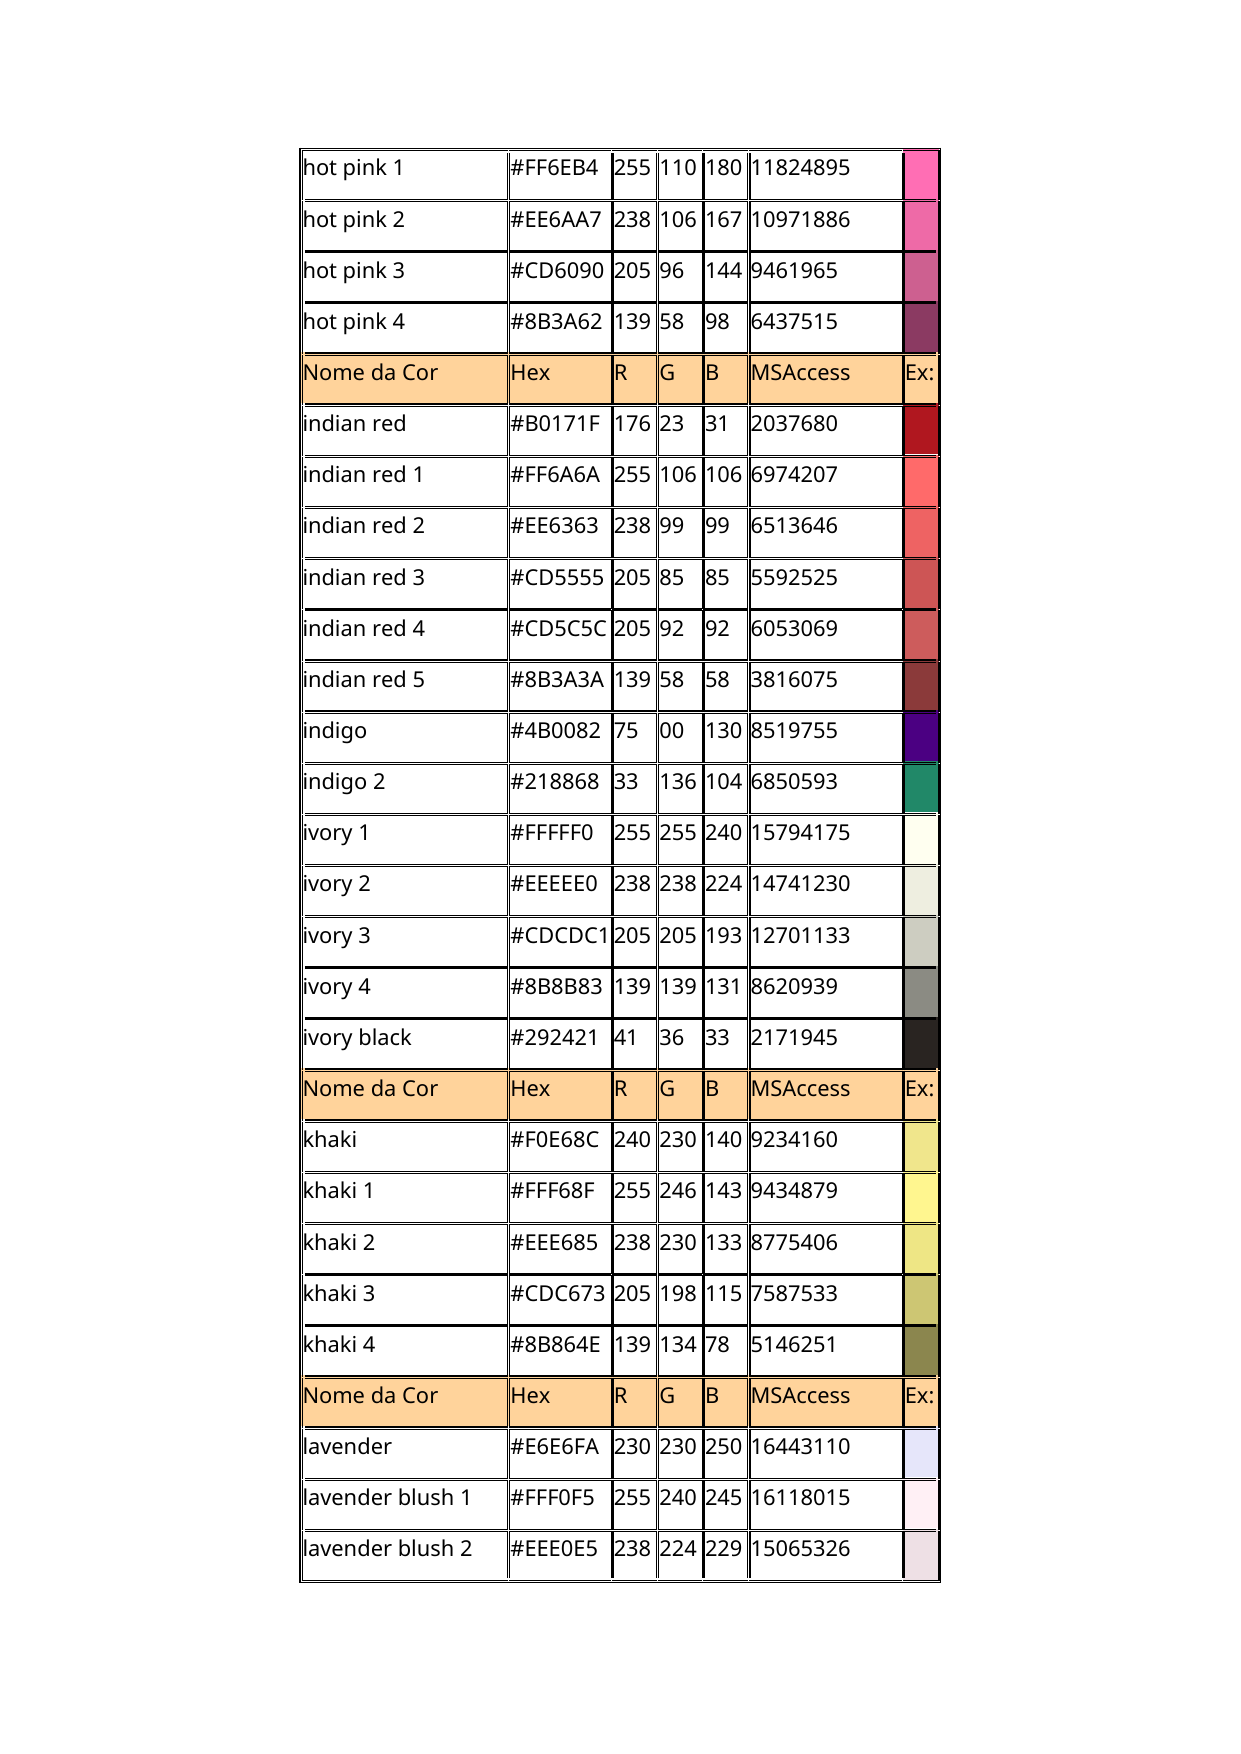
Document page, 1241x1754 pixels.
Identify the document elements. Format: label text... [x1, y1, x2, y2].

table_cell 205 [614, 253, 656, 301]
table_cell 193 [705, 918, 747, 966]
table_cell 240 [705, 816, 747, 864]
table_cell 205 [614, 560, 656, 608]
table_cell 31 [705, 407, 747, 454]
table_cell 92 [659, 611, 702, 659]
table_cell 8519755 [751, 714, 902, 761]
table_cell #CDC673 [510, 1276, 611, 1324]
table_cell [903, 915, 939, 966]
table_cell ivory black [303, 1017, 507, 1068]
table_cell 78 [705, 1327, 747, 1375]
table_cell 16443110 [751, 1430, 902, 1477]
table_cell 250 [705, 1430, 747, 1477]
table_cell #CDCDC1 [510, 918, 611, 966]
table_cell [903, 1529, 939, 1580]
table_cell khaki [303, 1119, 507, 1171]
table_cell 238 [614, 1225, 656, 1273]
table_cell 224 [658, 1532, 703, 1580]
table_cell 36 [659, 1020, 702, 1068]
table_cell indian red 5 [303, 659, 507, 710]
table_cell 8775406 [751, 1225, 902, 1273]
table_cell [905, 1119, 939, 1171]
table_cell MSAccess [751, 1072, 902, 1119]
table_cell [903, 557, 939, 608]
table_cell 75 [614, 714, 656, 761]
table_cell khaki 3 [301, 1273, 507, 1324]
table_cell #FFF68F [510, 1174, 611, 1222]
table_cell Ex: [905, 1375, 939, 1426]
table_cell 14741230 [751, 867, 902, 915]
table_cell G [659, 356, 702, 403]
table_cell [905, 761, 939, 812]
table_cell 255 [612, 151, 658, 199]
table_cell 33 [614, 765, 656, 812]
table_cell #218868 [510, 765, 611, 812]
table_cell MSAccess [751, 1379, 902, 1426]
table_cell 238 [614, 202, 656, 250]
table_cell #FFF0F5 [510, 1481, 611, 1528]
table_cell 58 [705, 663, 747, 710]
table_cell #4B0082 [510, 714, 611, 761]
table_cell ivory 2 [301, 864, 509, 915]
table_cell 139 [614, 969, 656, 1017]
table_cell indian red 3 [301, 557, 509, 608]
table_cell 11824895 [749, 149, 903, 199]
table_cell 230 [659, 1225, 702, 1273]
table_cell 144 [705, 253, 747, 301]
table_cell [903, 1171, 939, 1222]
table_cell 110 [658, 149, 703, 199]
table_cell 115 [705, 1276, 747, 1324]
table_cell #FF6A6A [510, 458, 611, 506]
table_cell [905, 1017, 938, 1068]
table_cell 240 [614, 1123, 656, 1171]
table_cell #B0171F [510, 407, 611, 454]
table_cell #EE6AA7 [510, 202, 611, 250]
table_cell 6850593 [751, 765, 902, 812]
table_cell [905, 1324, 938, 1375]
table_cell R [614, 1072, 656, 1119]
table_cell 238 [612, 1532, 658, 1580]
table_cell 106 [659, 202, 702, 250]
table_cell khaki 4 [303, 1324, 507, 1375]
table_cell #FFFFF0 [510, 816, 611, 864]
table_cell lavender [303, 1426, 507, 1477]
table_cell [905, 301, 938, 352]
table_cell [905, 710, 939, 761]
table_cell [903, 1222, 939, 1273]
table_cell Nome da Cor [303, 352, 507, 403]
table_cell 255 [614, 1174, 656, 1222]
table_cell [903, 199, 939, 250]
table_cell 5146251 [751, 1327, 902, 1375]
table_cell [905, 1478, 939, 1528]
table_cell 16118015 [751, 1481, 902, 1528]
table_cell [905, 1426, 939, 1477]
table_cell 10971886 [751, 202, 902, 250]
table_cell indian red 4 [301, 608, 507, 659]
table_cell 96 [659, 253, 702, 301]
table_cell indigo [303, 710, 507, 761]
table_cell 23 [659, 407, 702, 454]
table_cell indian red [303, 403, 507, 454]
table_cell 205 [659, 918, 702, 966]
table_cell indian red 1 [303, 455, 507, 506]
table_cell 12701133 [751, 918, 902, 966]
table_cell 6053069 [751, 611, 902, 659]
table_cell 205 [614, 918, 656, 966]
table_cell hot pink 3 [303, 250, 507, 301]
table_cell 238 [614, 509, 656, 557]
table_cell lavender blush 1 [303, 1478, 507, 1528]
table_cell #EEE0E5 [509, 1532, 612, 1580]
table_cell 198 [659, 1276, 702, 1324]
table_cell lavender blush 2 [303, 1529, 509, 1580]
table_cell 6437515 [751, 304, 902, 352]
table_cell 7587533 [751, 1276, 902, 1324]
table_cell 255 [659, 816, 702, 864]
table_cell 9461965 [751, 253, 902, 301]
table_cell 92 [705, 611, 747, 659]
table_cell 139 [614, 663, 656, 710]
table_cell 240 [659, 1481, 702, 1528]
table_cell 139 [614, 304, 656, 352]
table_cell 99 [659, 509, 702, 557]
table_cell [905, 813, 939, 864]
table_cell [905, 455, 939, 506]
table_cell [903, 151, 938, 199]
table_cell [903, 506, 939, 557]
table_cell 41 [614, 1020, 656, 1068]
table_cell 106 [705, 458, 747, 506]
table_cell [905, 659, 939, 710]
table_cell #292421 [510, 1020, 611, 1068]
table_cell #8B3A3A [510, 663, 611, 710]
table_cell 58 [659, 304, 702, 352]
table_cell 6974207 [751, 458, 902, 506]
table_cell 99 [705, 509, 747, 557]
table_cell 140 [705, 1123, 747, 1171]
table_cell 131 [705, 969, 747, 1017]
table_cell Ex: [905, 352, 939, 403]
table_cell B [705, 356, 747, 403]
table_cell indian red 2 [301, 506, 509, 557]
table_cell 98 [705, 304, 747, 352]
table_cell R [614, 1379, 656, 1426]
table_cell 167 [705, 202, 747, 250]
table_cell 130 [705, 714, 747, 761]
table_cell 229 [703, 1529, 749, 1580]
table_cell 139 [614, 1327, 656, 1375]
table_cell 6513646 [751, 509, 902, 557]
table_cell 230 [614, 1430, 656, 1477]
table_cell 2171945 [751, 1020, 902, 1068]
table_cell MSAccess [751, 356, 902, 403]
table_cell ivory 1 [303, 813, 507, 864]
table_cell 104 [705, 765, 747, 812]
table_cell 255 [614, 816, 656, 864]
table_cell 9434879 [751, 1174, 902, 1222]
table_cell [905, 250, 938, 301]
table_cell #EEE685 [510, 1225, 611, 1273]
table_cell #8B3A62 [510, 304, 611, 352]
table_cell 33 [705, 1020, 747, 1068]
table_cell [903, 864, 939, 915]
table_cell 106 [659, 458, 702, 506]
table_cell 133 [705, 1225, 747, 1273]
table_cell Hex [510, 1072, 611, 1119]
table_cell #F0E68C [510, 1123, 611, 1171]
table_cell 85 [705, 560, 747, 608]
table_cell 246 [659, 1174, 702, 1222]
table_cell 238 [614, 867, 656, 915]
table_cell [905, 608, 939, 659]
table_cell #CD6090 [510, 253, 611, 301]
table_cell #8B8B83 [510, 969, 611, 1017]
table_cell [905, 403, 939, 454]
table_cell #CD5555 [510, 560, 611, 608]
table_cell 136 [659, 765, 702, 812]
table_cell 00 [659, 714, 702, 761]
table_cell hot pink 2 [301, 199, 509, 250]
table_cell ivory 3 [301, 915, 509, 966]
table_cell Nome da Cor [303, 1068, 507, 1119]
table_cell G [659, 1072, 702, 1119]
table_cell ivory 4 [303, 966, 507, 1017]
table_cell hot pink 4 [303, 301, 507, 352]
table_cell 255 [614, 458, 656, 506]
table_cell [905, 966, 938, 1017]
table_cell 58 [659, 663, 702, 710]
table_cell 15794175 [751, 816, 902, 864]
table_cell 176 [614, 407, 656, 454]
table_cell 230 [659, 1430, 702, 1477]
table_cell hot pink 1 [303, 151, 509, 199]
table_cell G [659, 1379, 702, 1426]
table_cell Hex [510, 356, 611, 403]
table_cell 224 [705, 867, 747, 915]
table_cell 143 [705, 1174, 747, 1222]
table_cell khaki 1 [301, 1171, 509, 1222]
table_cell 15065326 [749, 1532, 903, 1580]
table_cell 230 [659, 1123, 702, 1171]
table_cell 9234160 [751, 1123, 902, 1171]
table_cell 5592525 [751, 560, 902, 608]
table_cell #E6E6FA [510, 1430, 611, 1477]
table_cell 8620939 [751, 969, 902, 1017]
table_cell #CD5C5C [510, 611, 611, 659]
table_cell Ex: [905, 1068, 939, 1119]
table_cell 139 [659, 969, 702, 1017]
table_cell R [614, 356, 656, 403]
table_cell indigo 2 [303, 761, 507, 812]
table_cell #FF6EB4 [509, 149, 612, 199]
table_cell B [705, 1072, 747, 1119]
table_cell Nome da Cor [303, 1375, 507, 1426]
table_cell 85 [659, 560, 702, 608]
table_cell 238 [659, 867, 702, 915]
table_cell khaki 2 [301, 1222, 509, 1273]
table_cell 245 [705, 1481, 747, 1528]
table_cell #8B864E [510, 1327, 611, 1375]
table_cell 205 [614, 1276, 656, 1324]
table_cell B [705, 1379, 747, 1426]
table_cell [905, 1273, 939, 1324]
table_cell Hex [510, 1379, 611, 1426]
table_cell 255 [614, 1481, 656, 1528]
table_cell 134 [659, 1327, 702, 1375]
table_cell #EEEEE0 [510, 867, 611, 915]
table_cell 180 [703, 149, 749, 199]
table_cell 3816075 [751, 663, 902, 710]
table_cell #EE6363 [510, 509, 611, 557]
table_cell 2037680 [751, 407, 902, 454]
table_cell 205 [614, 611, 656, 659]
